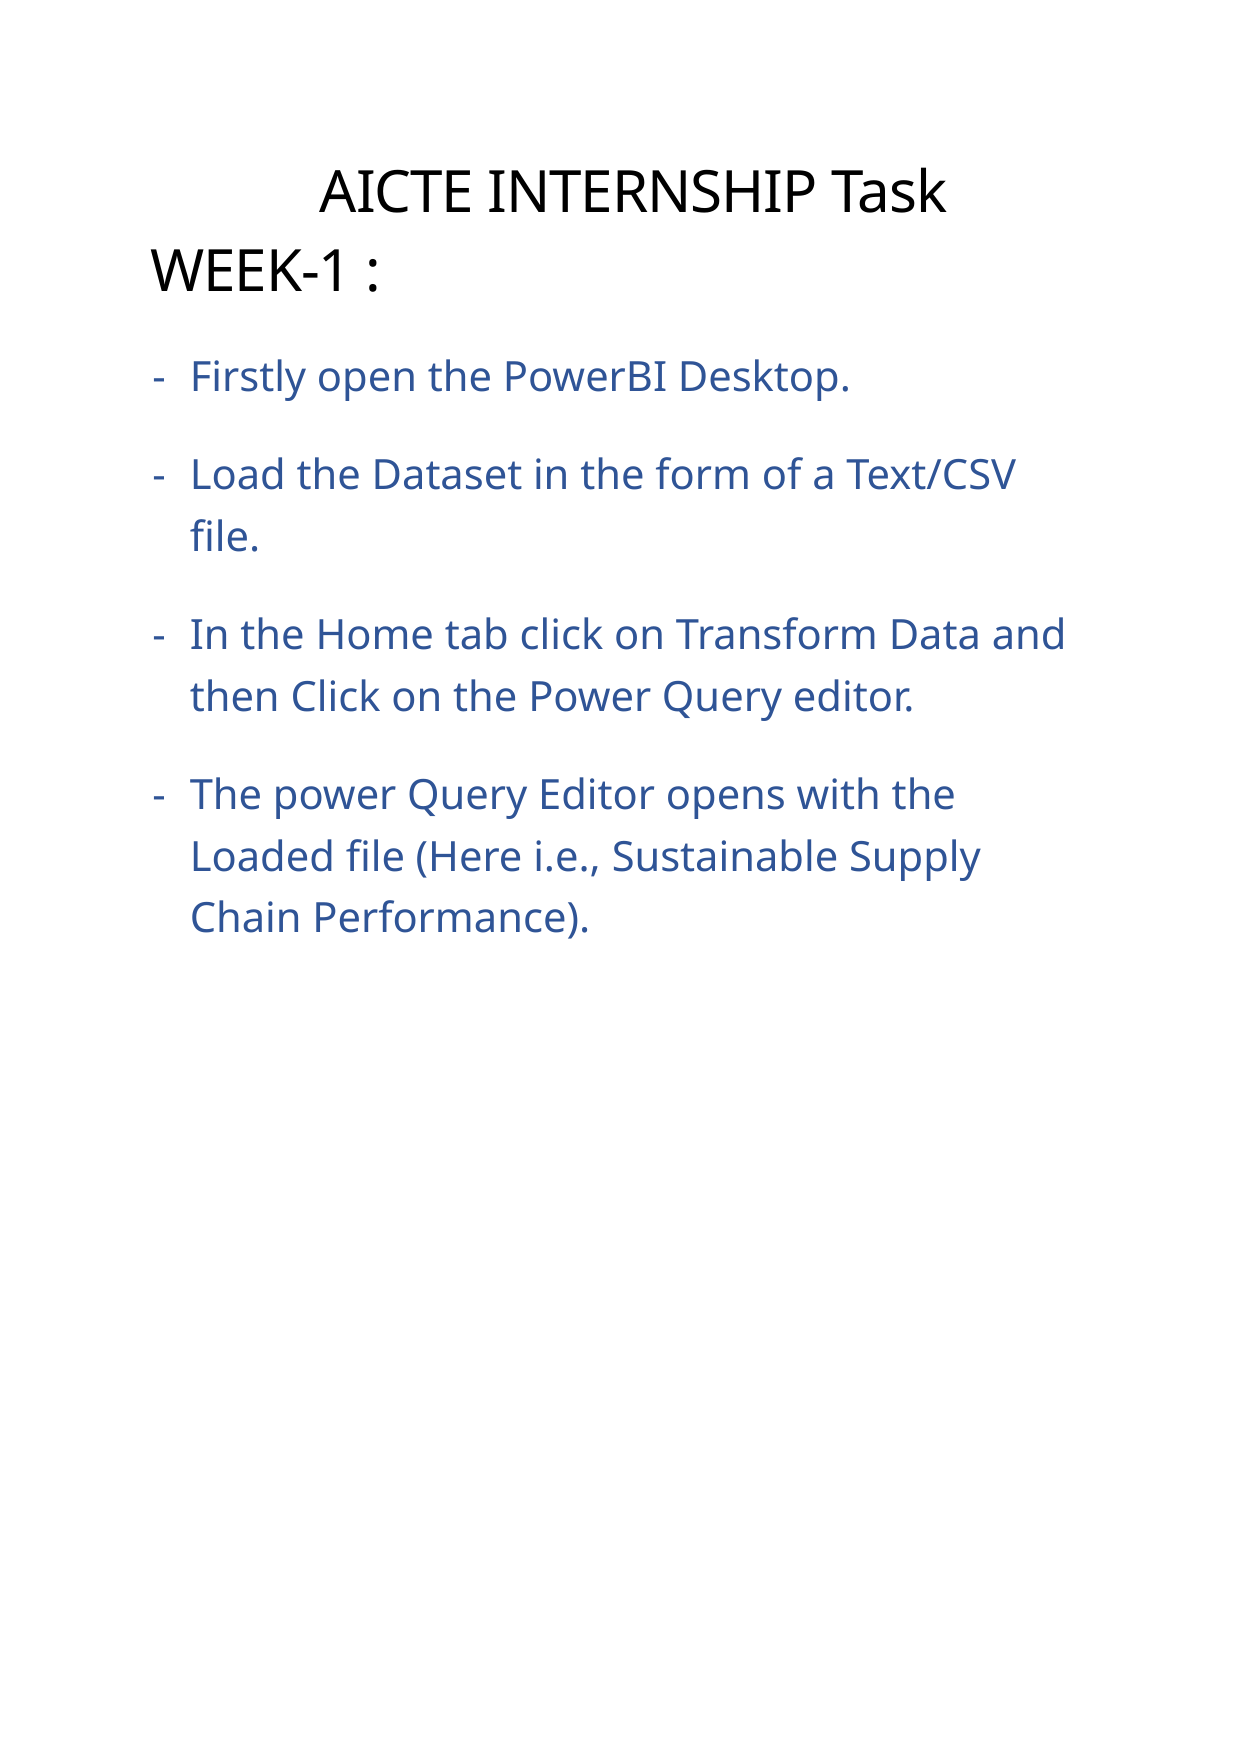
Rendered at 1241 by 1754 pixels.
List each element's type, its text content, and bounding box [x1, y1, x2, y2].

subtitle Load the Dataset in the form of a Text/CSV file. [152, 445, 1090, 563]
subtitle The power Query Editor opens with the Loaded file (Here i.e., Sustainable Supply Chain Performance). [152, 765, 1090, 944]
title AICTE INTERNSHIP Task WEEK-1 : [150, 150, 1090, 309]
subtitle In the Home tab click on Transform Data and then Click on the Power Query editor. [152, 605, 1090, 723]
subtitle Firstly open the PowerBI Desktop. [152, 346, 1090, 403]
